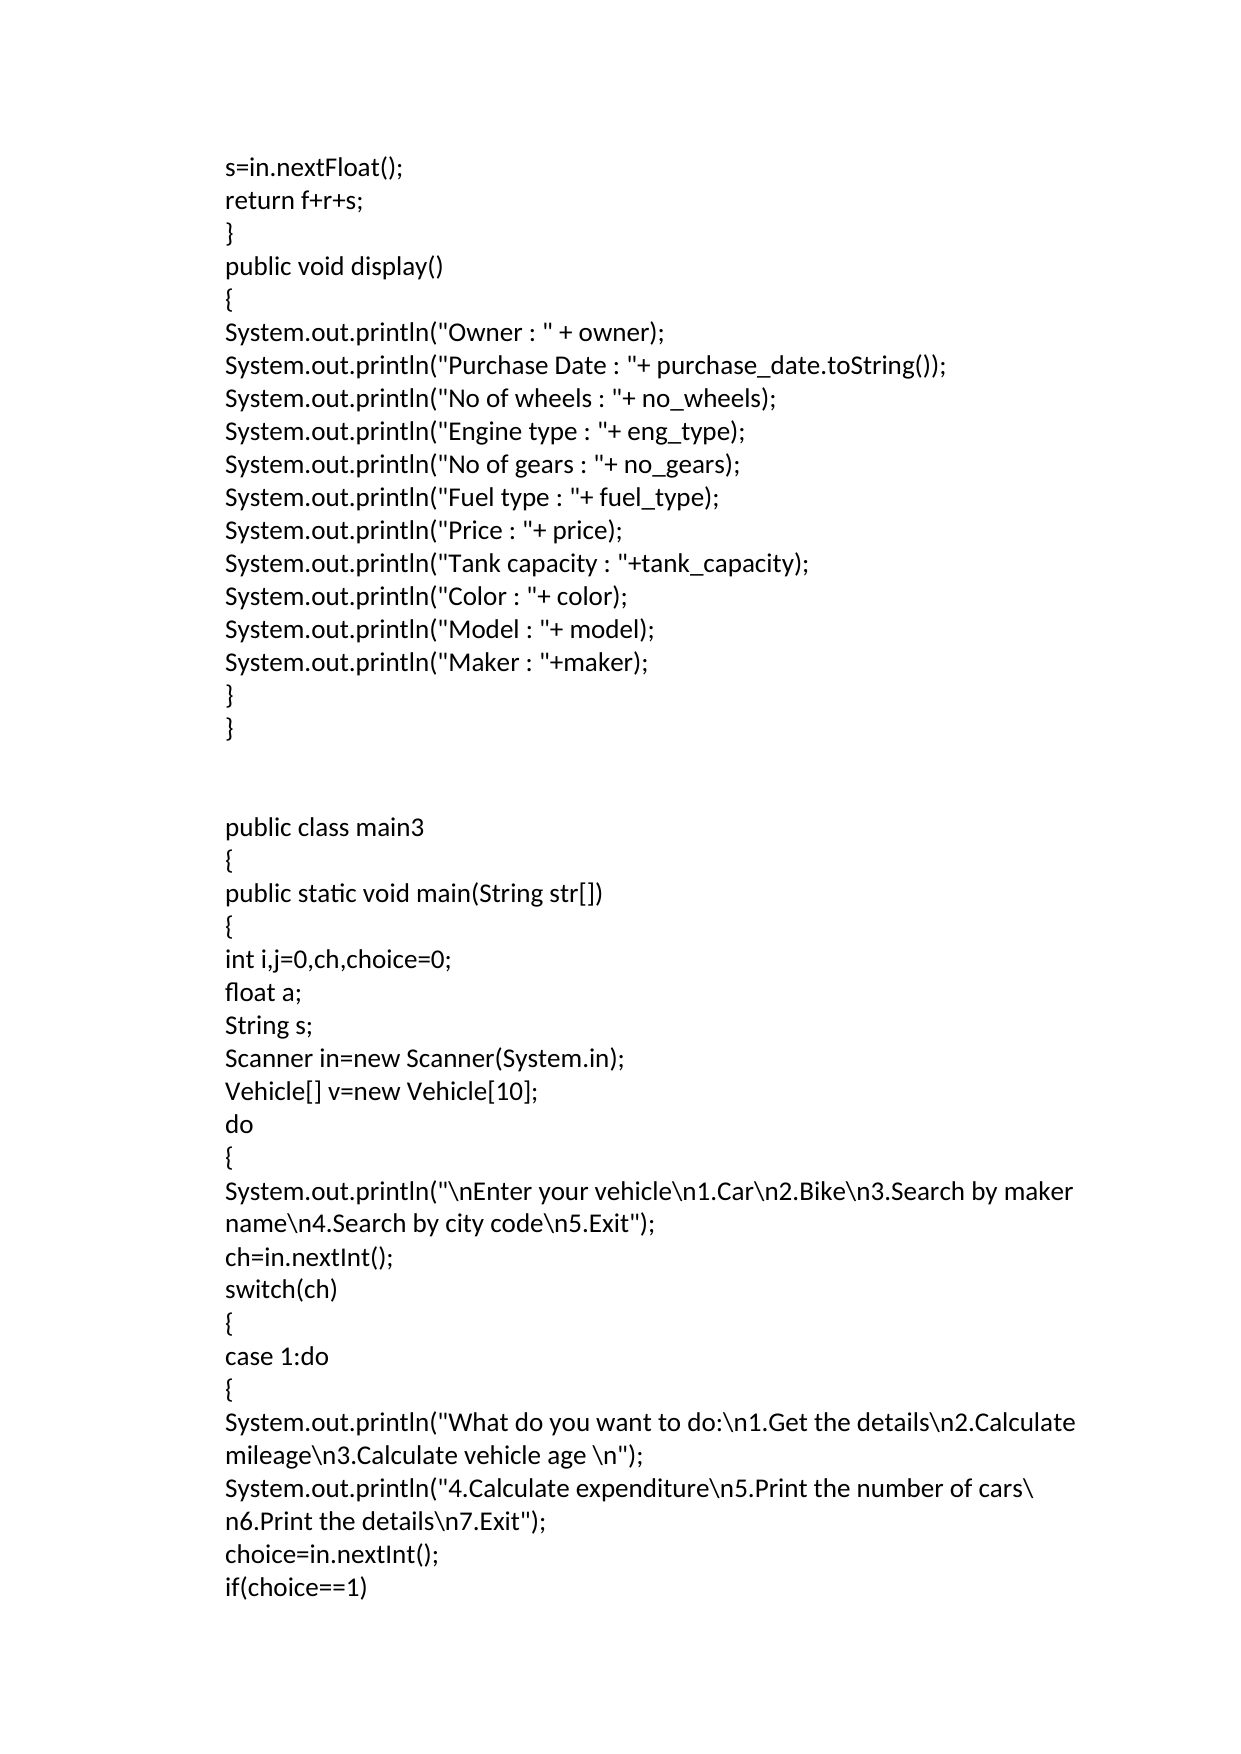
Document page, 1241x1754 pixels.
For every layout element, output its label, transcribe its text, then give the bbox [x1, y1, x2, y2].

text System.out.println("Price : "+ price); [225, 513, 1090, 546]
text System.out.println("\nEnter your vehicle\n1.Car\n2.Bike\n3.Search by maker name\n4.Search by city code\n5.Exit"); [225, 1174, 1090, 1240]
text choice=in.nextInt(); [225, 1537, 1090, 1570]
text Vehicle[] v=new Vehicle[10]; [225, 1074, 1090, 1108]
text public static void main(String str[]) [225, 876, 1090, 909]
text Scanner in=new Scanner(System.in); [225, 1042, 1090, 1074]
text System.out.println("No of wheels : "+ no_wheels); [225, 381, 1090, 414]
text } [225, 711, 1090, 744]
text System.out.println("No of gears : "+ no_gears); [225, 447, 1090, 480]
text s=in.nextFloat(); [225, 150, 1090, 183]
text public void display() [225, 249, 1090, 282]
text System.out.println("Tank capacity : "+tank_capacity); [225, 546, 1090, 579]
text float a; [225, 976, 1090, 1008]
text { [225, 1306, 1090, 1339]
text return f+r+s; [225, 183, 1090, 216]
text { [225, 909, 1090, 942]
text { [225, 1372, 1090, 1405]
text System.out.println("Engine type : "+ eng_type); [225, 414, 1090, 447]
text System.out.println("Owner : " + owner); [225, 315, 1090, 348]
text System.out.println("Fuel type : "+ fuel_type); [225, 480, 1090, 513]
text public class main3 [225, 810, 1090, 843]
text int i,j=0,ch,choice=0; [225, 942, 1090, 976]
text System.out.println("What do you want to do:\n1.Get the details\n2.Calculate mileage\n3.Calculate vehicle age \n"); [225, 1405, 1090, 1471]
text System.out.println("Maker : "+maker); [225, 645, 1090, 678]
text System.out.println("Color : "+ color); [225, 579, 1090, 612]
text System.out.println("Model : "+ model); [225, 612, 1090, 645]
text do [225, 1108, 1090, 1141]
text { [225, 843, 1090, 876]
text String s; [225, 1008, 1090, 1042]
text switch(ch) [225, 1273, 1090, 1306]
text System.out.println("4.Calculate expenditure\n5.Print the number of cars\n6.Print the details\n7.Exit"); [225, 1471, 1090, 1537]
text case 1:do [225, 1339, 1090, 1372]
text ch=in.nextInt(); [225, 1240, 1090, 1273]
text } [225, 678, 1090, 711]
text { [225, 1141, 1090, 1174]
text System.out.println("Purchase Date : "+ purchase_date.toString()); [225, 348, 1090, 381]
text { [225, 282, 1090, 315]
text } [225, 216, 1090, 249]
text if(choice==1) [225, 1570, 1090, 1603]
